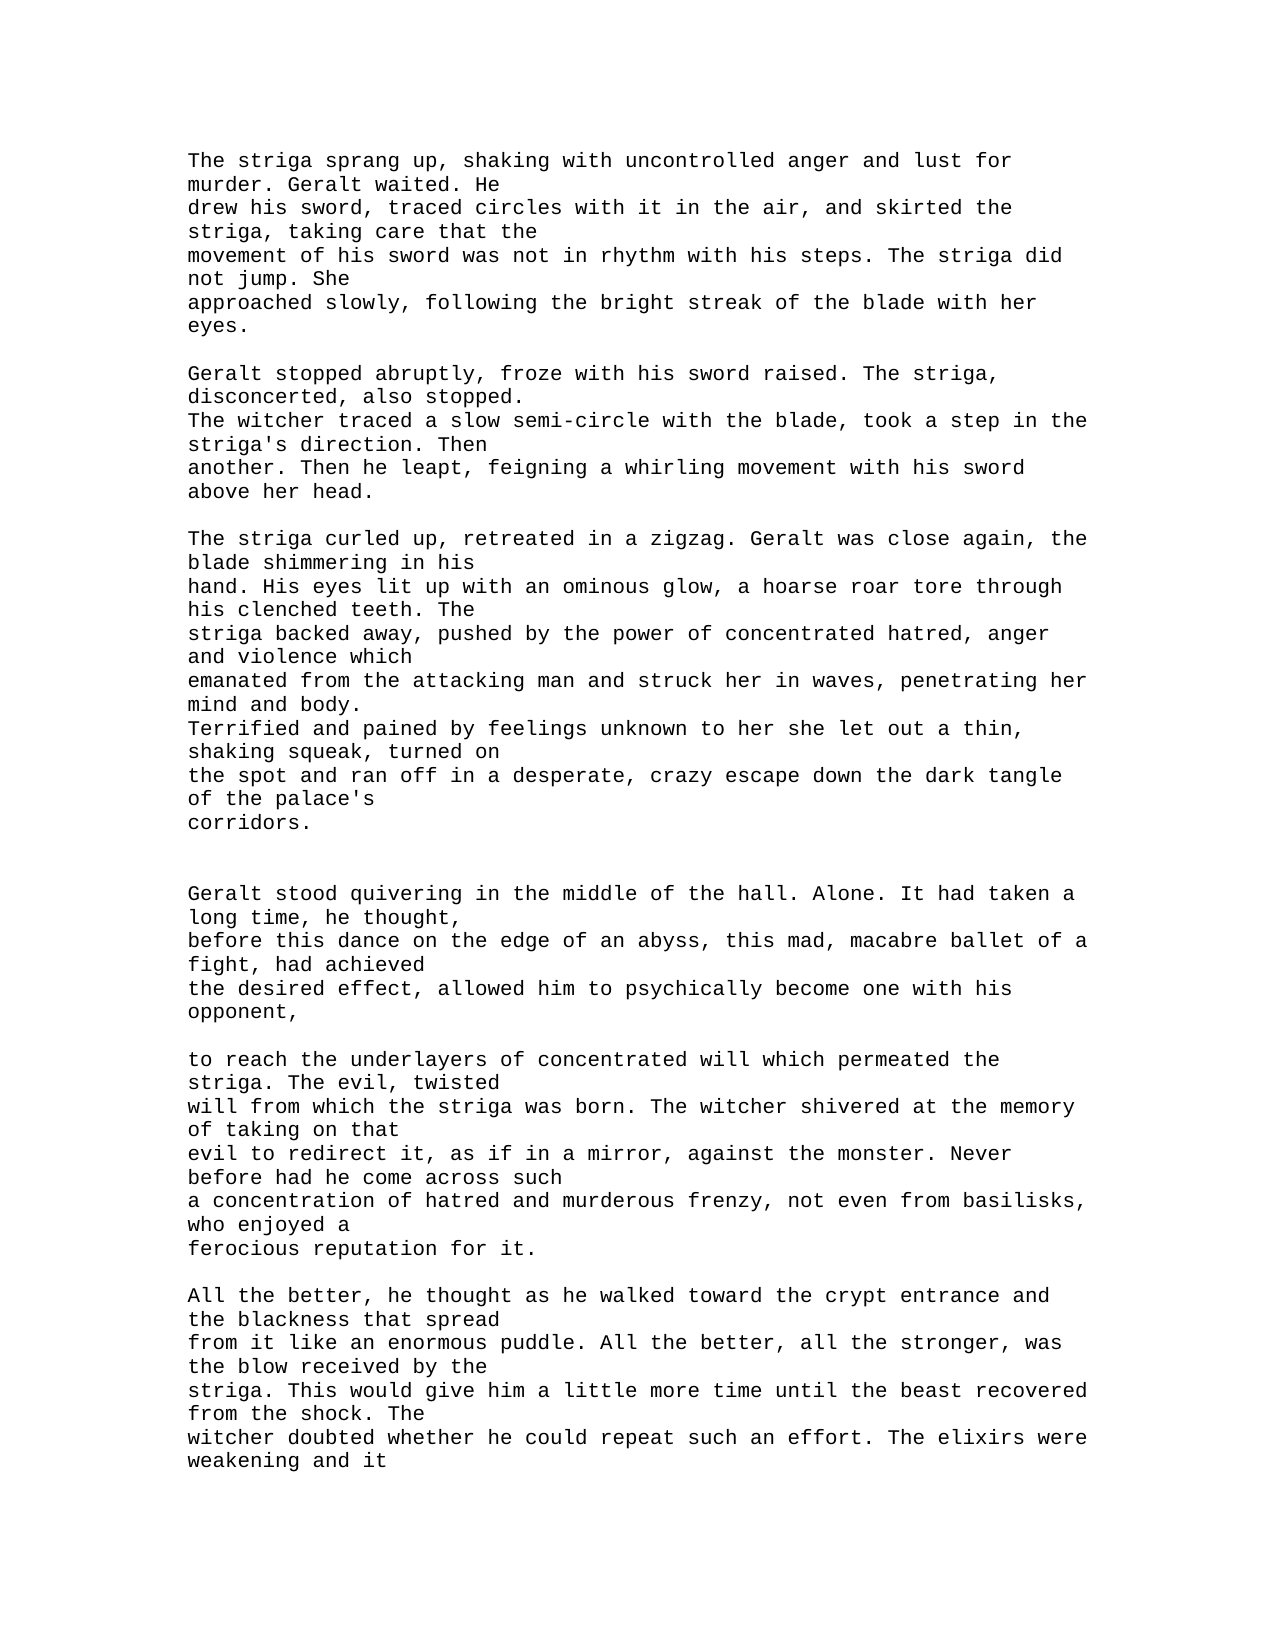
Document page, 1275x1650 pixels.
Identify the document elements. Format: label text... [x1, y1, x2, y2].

text a concentration of hatred and murderous frenzy, not even from basilisks, who enjoyed a [187, 1190, 1087, 1238]
text witcher doubted whether he could repeat such an effort. The elixirs were weakening and it [187, 1427, 1087, 1474]
text hand. His eyes lit up with an ominous glow, a hoarse roar tore through his clenched teeth. The [187, 576, 1087, 623]
text before this dance on the edge of an abyss, this mad, macabre ballet of a fight, had achieved [187, 930, 1087, 978]
text Geralt stopped abruptly, froze with his sword raised. The striga, disconcerted, also stopped. [187, 363, 1087, 410]
text Terrified and pained by feelings unknown to her she let out a thin, shaking squeak, turned on [187, 717, 1087, 765]
text another. Then he leapt, feigning a whirling movement with his sword above her head. [187, 457, 1087, 505]
text All the better, he thought as he walked toward the crypt entrance and the blackness that spread [187, 1285, 1087, 1332]
text approached slowly, following the bright streak of the blade with her eyes. [187, 292, 1087, 339]
text movement of his sword was not in rhythm with his steps. The striga did not jump. She [187, 244, 1087, 292]
text from it like an enormous puddle. All the better, all the stronger, was the blow received by the [187, 1332, 1087, 1379]
text ferocious reputation for it. [187, 1238, 1087, 1261]
text Geralt stood quivering in the middle of the hall. Alone. It had taken a long time, he thought, [187, 883, 1087, 930]
text The striga sprang up, shaking with uncontrolled anger and lust for murder. Geralt waited. He [187, 150, 1087, 197]
text emanated from the attacking man and struck her in waves, penetrating her mind and body. [187, 670, 1087, 717]
text The witcher traced a slow semi-circle with the blade, took a step in the striga's direction. Then [187, 410, 1087, 457]
text the desired effect, allowed him to psychically become one with his opponent, [187, 978, 1087, 1025]
text evil to redirect it, as if in a mirror, against the monster. Never before had he come across such [187, 1143, 1087, 1190]
text the spot and ran off in a desperate, crazy escape down the dark tangle of the palace's [187, 765, 1087, 812]
text to reach the underlayers of concentrated will which permeated the striga. The evil, twisted [187, 1048, 1087, 1096]
text striga backed away, pushed by the power of concentrated hatred, anger and violence which [187, 623, 1087, 670]
text will from which the striga was born. The witcher shivered at the memory of taking on that [187, 1096, 1087, 1143]
text The striga curled up, retreated in a zigzag. Geralt was close again, the blade shimmering in his [187, 528, 1087, 576]
text striga. This would give him a little more time until the beast recovered from the shock. The [187, 1379, 1087, 1427]
text drew his sword, traced circles with it in the air, and skirted the striga, taking care that the [187, 197, 1087, 244]
text corridors. [187, 812, 1087, 836]
